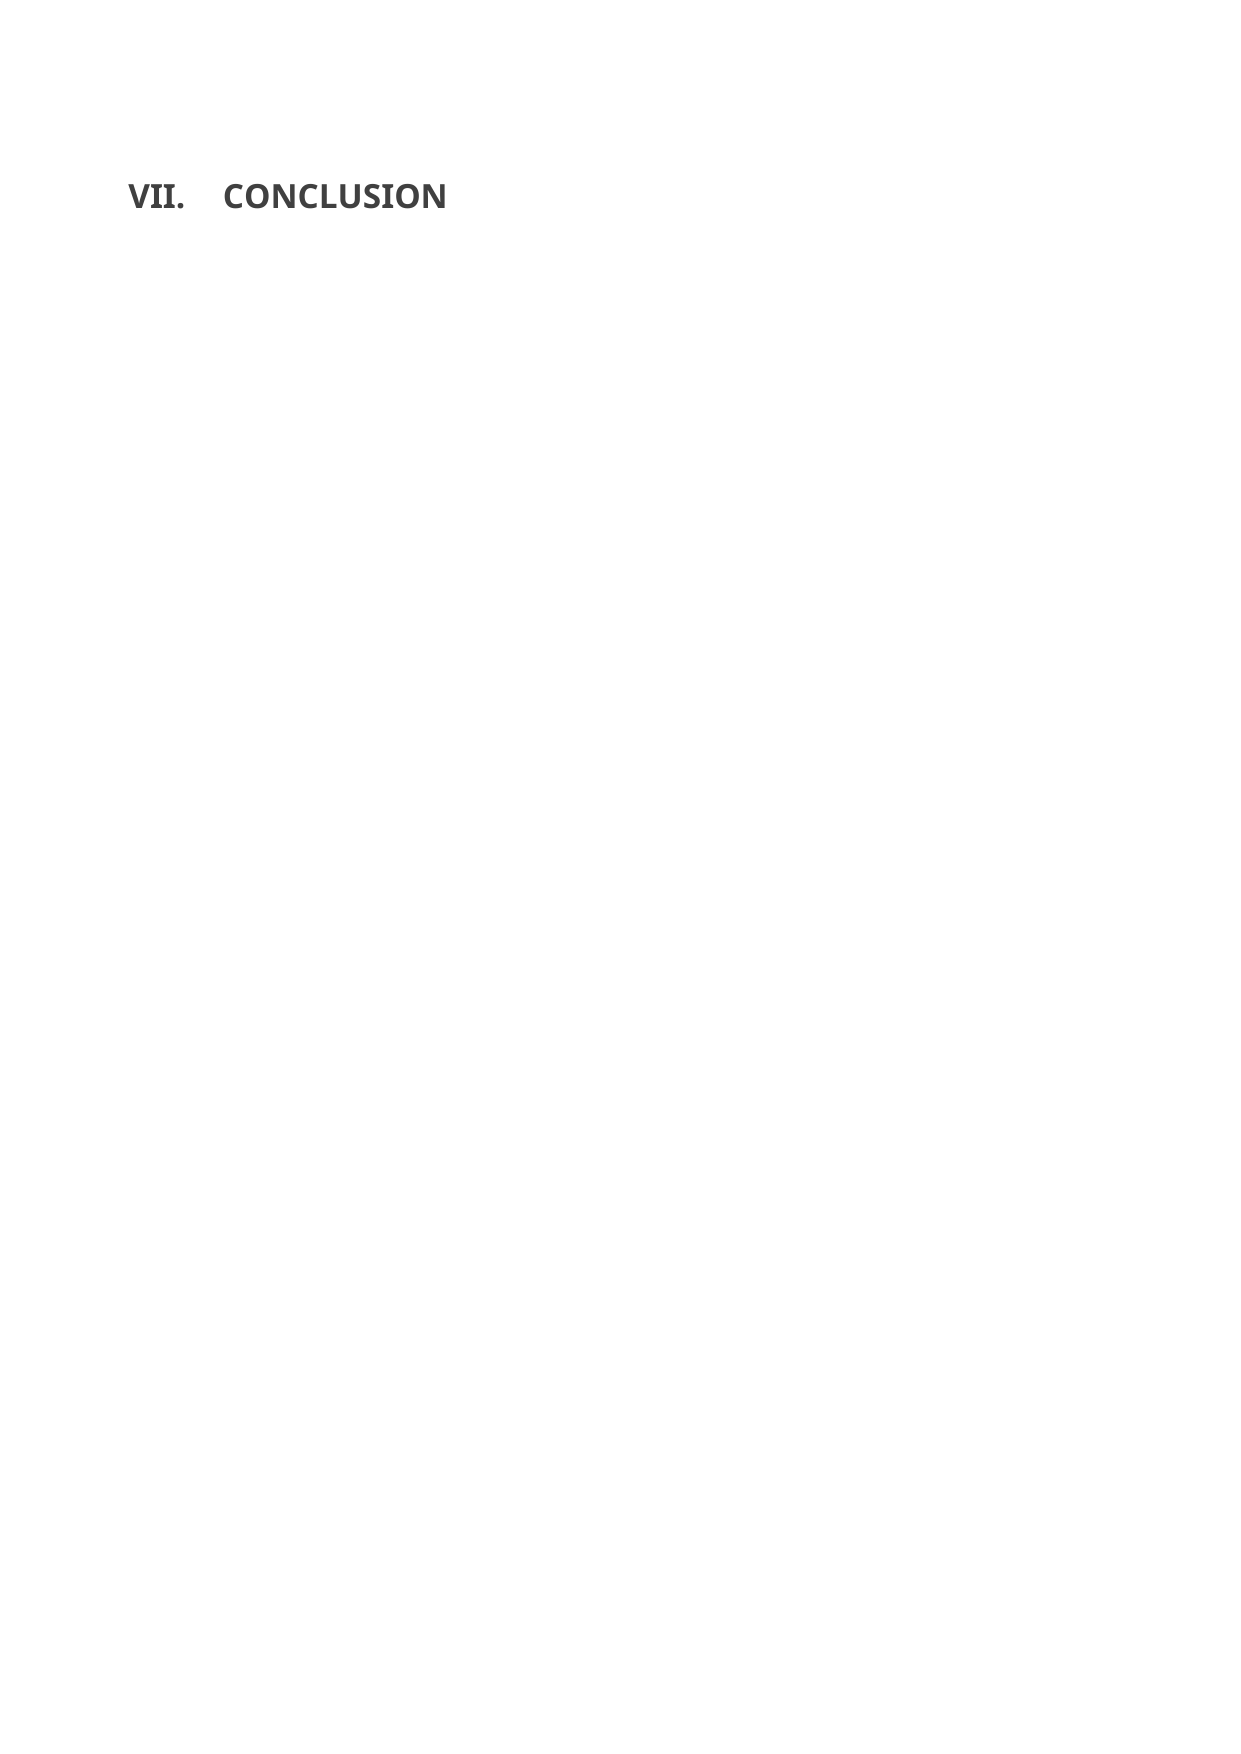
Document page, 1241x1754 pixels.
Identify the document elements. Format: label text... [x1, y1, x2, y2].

subtitle CONCLUSION [185, 173, 1093, 218]
